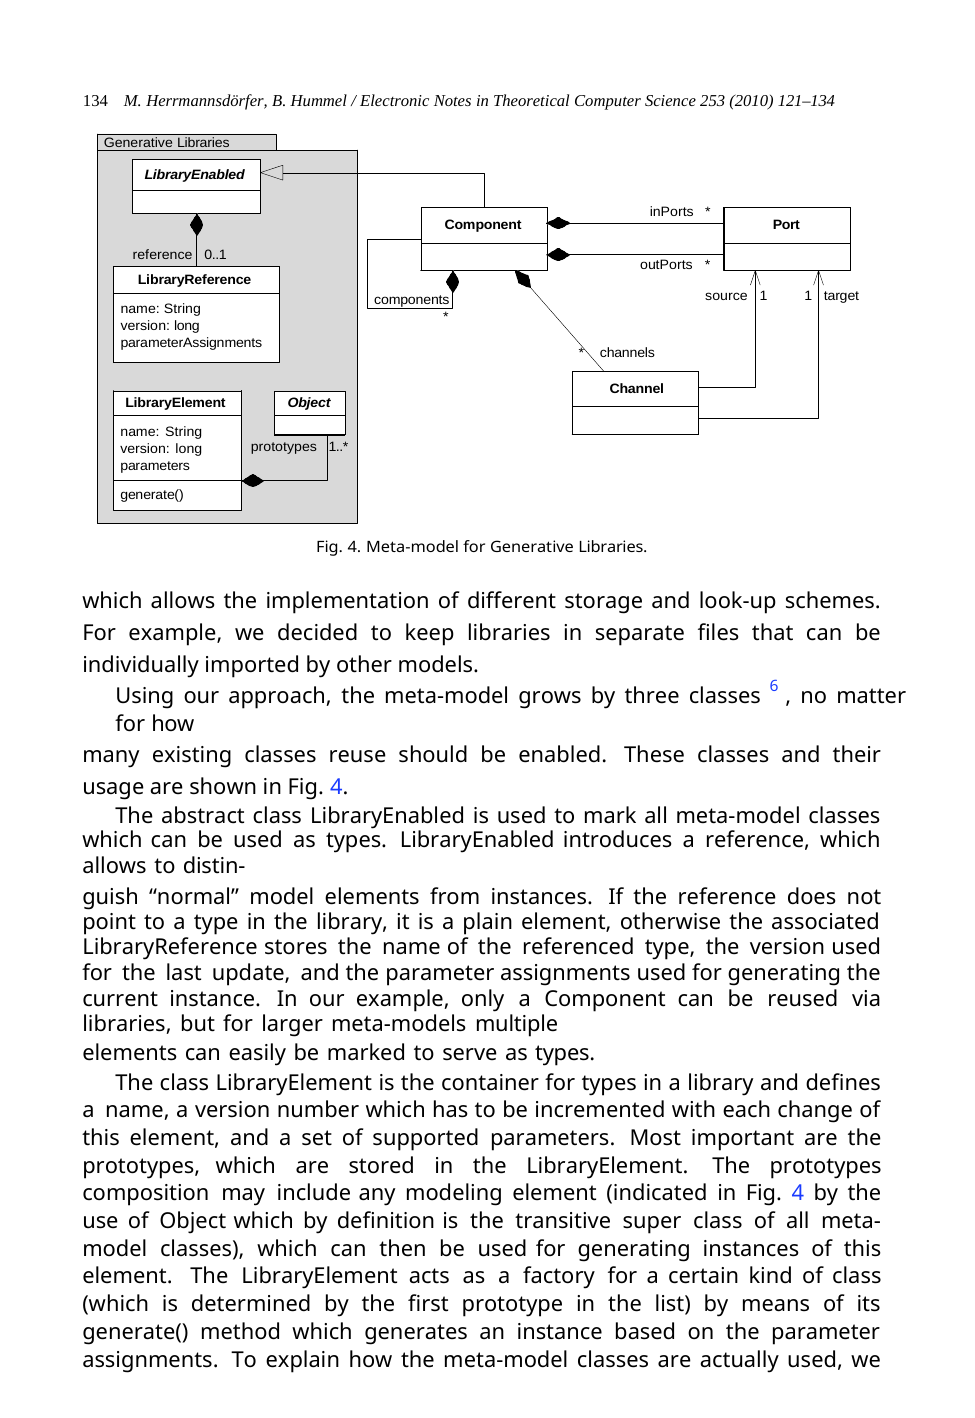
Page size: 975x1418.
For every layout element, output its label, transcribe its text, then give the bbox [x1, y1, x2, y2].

text guish “normal” model elements from instances. If the reference does not point to a type in the library, it is a plain element, otherwise the associated LibraryReference stores the name of the referenced type, the version used for the last update, and the parameter assignments used for generating the current instance. In our example, only a Component can be reused via libraries, but for larger meta-models multiple [82, 884, 881, 1038]
picture [546, 248, 570, 254]
picture [546, 217, 570, 223]
text many existing classes reuse should be enabled. These classes and their usage are shown in Fig. 4. [82, 739, 881, 801]
text Fig. 4. Meta-model for Generative Libraries. [116, 535, 848, 557]
picture [242, 481, 264, 487]
picture [453, 270, 459, 293]
picture [546, 255, 570, 261]
text Using our approach, the meta-model grows by three classes 6 , no matter for how [115, 681, 906, 737]
text which allows the implementation of different storage and look-up schemes. For example, we decided to keep libraries in separate files that can be individually imported by other models. [82, 584, 881, 678]
picture [242, 474, 264, 480]
picture [546, 224, 570, 229]
picture [197, 213, 203, 236]
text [82, 1068, 881, 1373]
picture [515, 272, 529, 288]
picture [517, 270, 531, 286]
picture [446, 270, 452, 293]
text The abstract class LibraryEnabled is used to mark all meta-model classes which can be used as types. LibraryEnabled introduces a reference, which allows to distin- [82, 803, 881, 880]
text elements can easily be marked to serve as types. [82, 1041, 906, 1065]
picture [190, 213, 196, 236]
